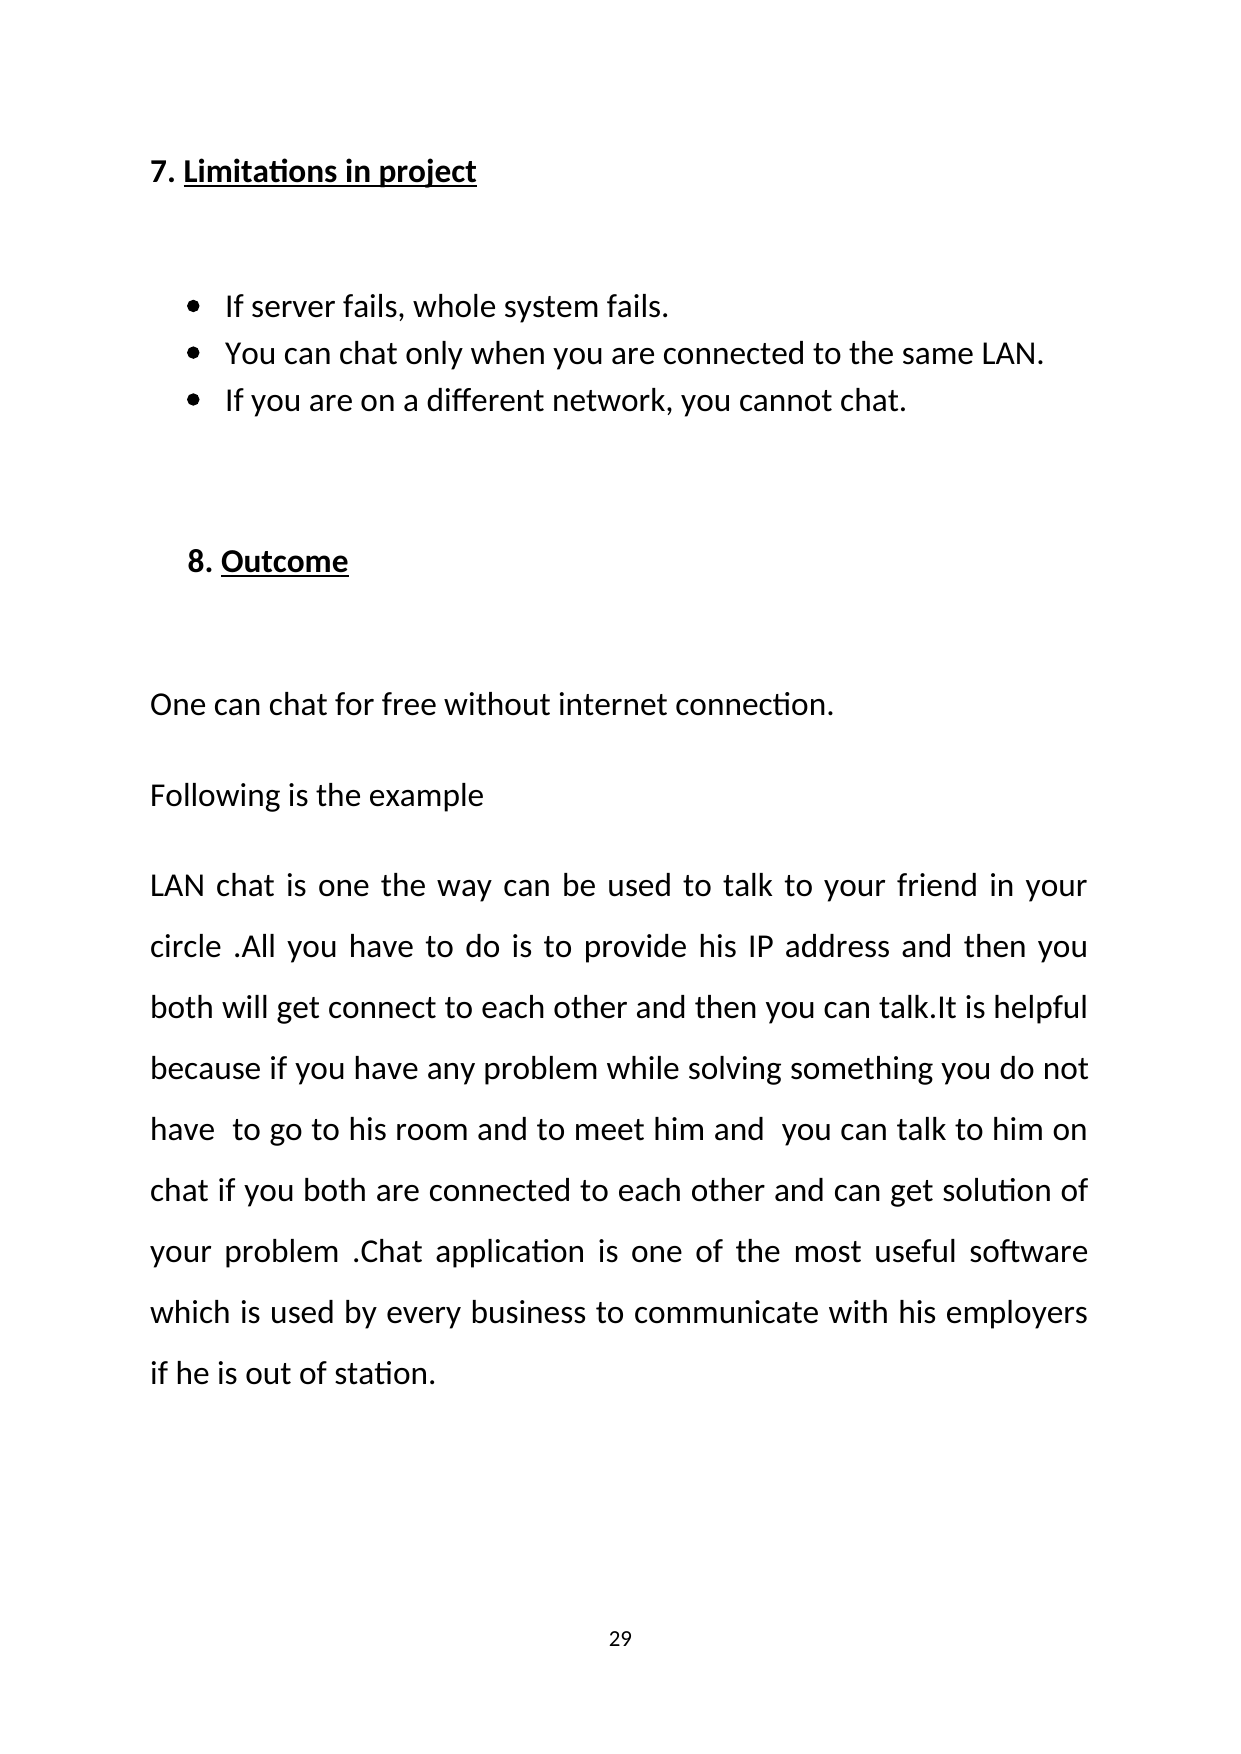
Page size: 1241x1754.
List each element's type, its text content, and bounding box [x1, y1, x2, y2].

text 7. Limitations in project [150, 150, 1090, 191]
list If server fails, whole system fails. [187, 285, 1090, 326]
list You can chat only when you are connected to the same LAN. [187, 332, 1090, 373]
text Following is the example [150, 774, 1090, 814]
text 8. Outcome [187, 540, 1090, 581]
text LAN chat is one the way can be used to talk to your friend in your circle .All you have to do is to provide his IP address and then you both will get connect to each other and then you can talk.It is helpful because if you have any problem while solving something you do not have to go to his room and to meet him and you can talk to him on chat if you both are connected to each other and can get solution of your problem .Chat application is one of the most useful software which is used by every business to communicate with his employers if he is out of station. [150, 864, 1090, 1393]
text One can chat for free without internet connection. [150, 683, 1090, 724]
list If you are on a different network, you cannot chat. [187, 379, 1090, 419]
